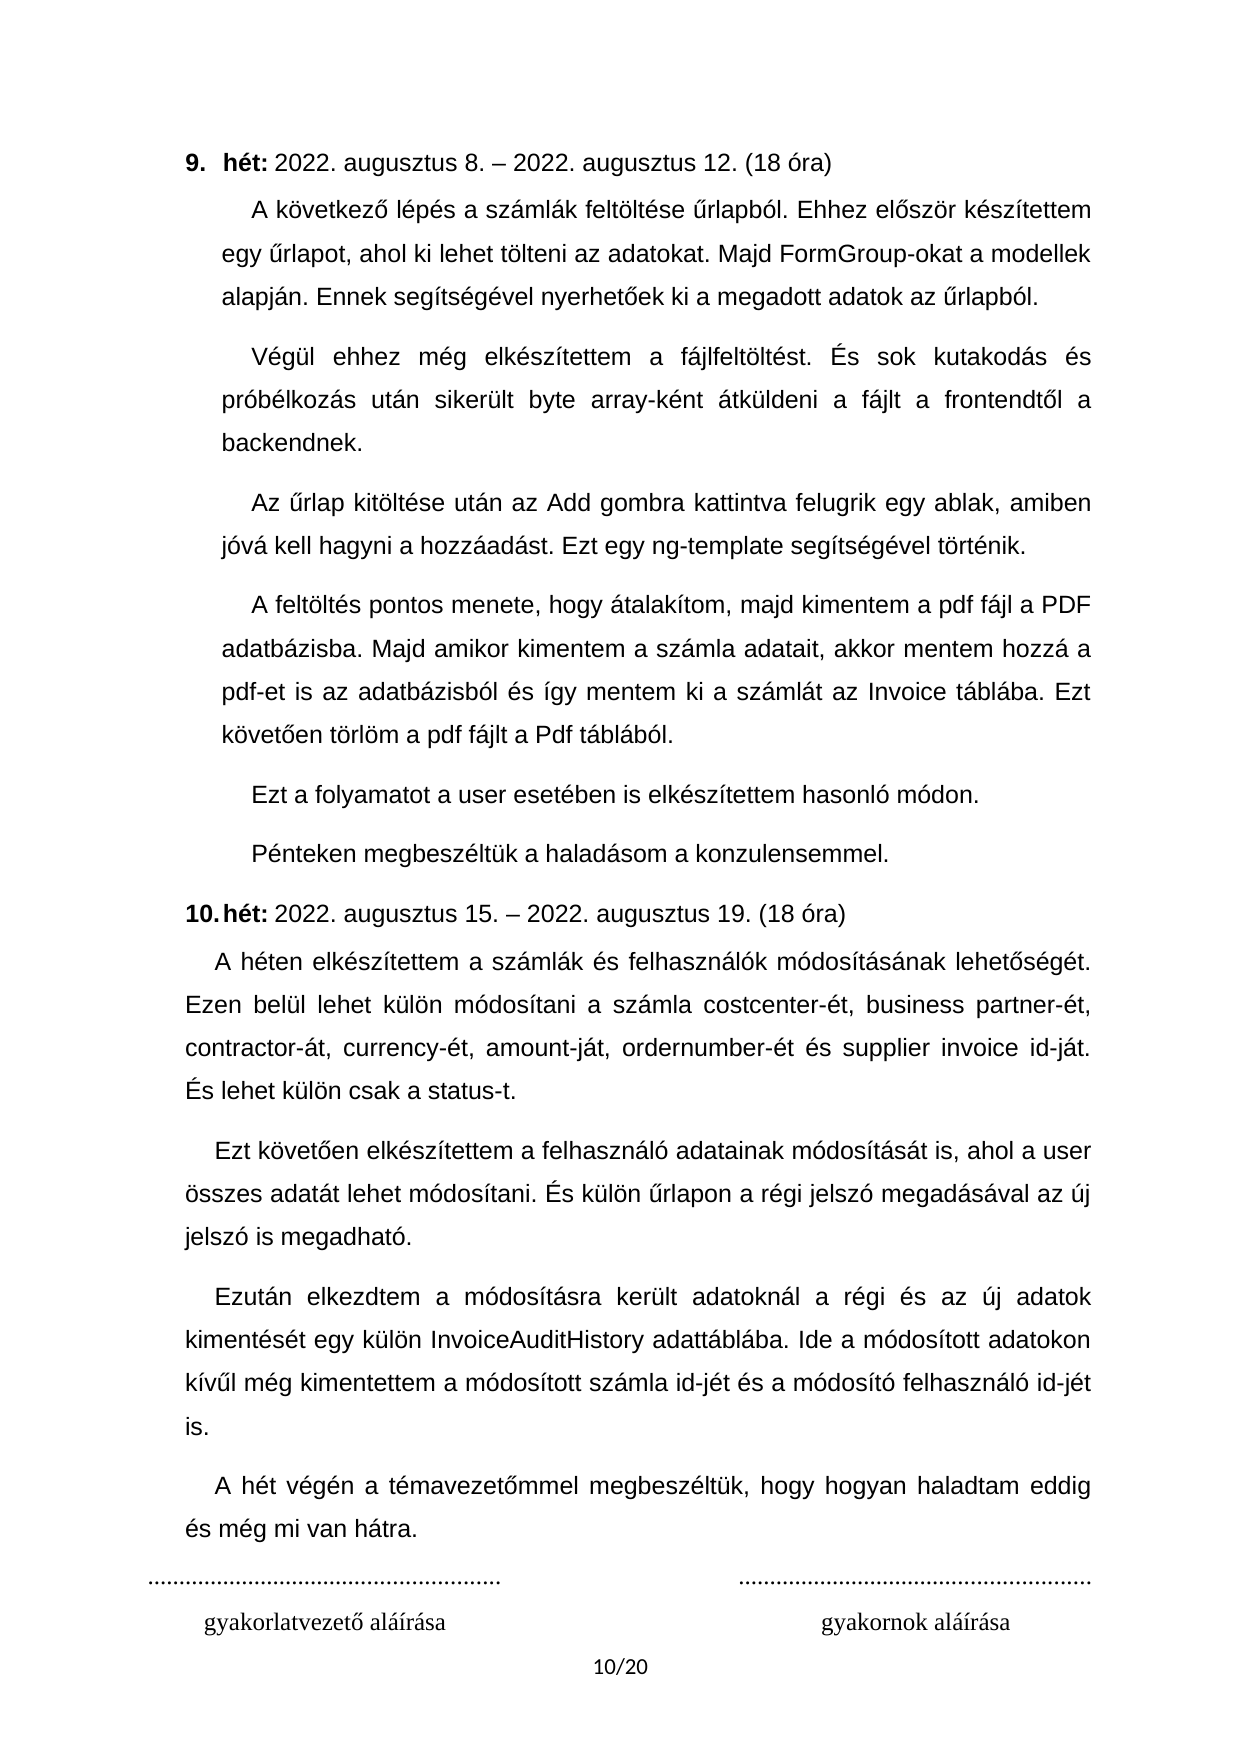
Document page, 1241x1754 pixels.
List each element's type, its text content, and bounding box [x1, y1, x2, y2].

text A feltöltés pontos menete, hogy átalakítom, majd kimentem a pdf fájl a PDF adatbázisba. Majd amikor kimentem a számla adatait, akkor mentem hozzá a pdf-et is az adatbázisból és így mentem ki a számlát az Invoice táblába. Ezt követően törlöm a pdf fájlt a Pdf táblából. [221, 590, 1093, 748]
list hét: 2022. augusztus 15. – 2022. augusztus 19. (18 óra) [185, 899, 1093, 928]
text Végül ehhez még elkészítettem a fájlfeltöltést. És sok kutakodás és próbélkozás után sikerült byte array-ként átküldeni a fájlt a frontendtől a backendnek. [221, 341, 1093, 456]
text Pénteken megbeszéltük a haladásom a konzulensemmel. [221, 839, 1093, 868]
text Ezt követően elkészítettem a felhasználó adatainak módosítását is, ahol a user összes adatát lehet módosítani. És külön űrlapon a régi jelszó megadásával az új jelszó is megadható. [185, 1136, 1093, 1251]
text A következő lépés a számlák feltöltése űrlapból. Ehhez először készítettem egy űrlapot, ahol ki lehet tölteni az adatokat. Majd FormGroup-okat a modellek alapján. Ennek segítségével nyerhetőek ki a megadott adatok az űrlapból. [221, 195, 1093, 310]
text Ezután elkezdtem a módosításra került adatoknál a régi és az új adatok kimentését egy külön InvoiceAuditHistory adattáblába. Ide a módosított adatokon kívűl még kimentettem a módosított számla id-jét és a módosító felhasználó id-jét is. [185, 1282, 1093, 1440]
text A hét végén a témavezetőmmel megbeszéltük, hogy hogyan haladtam eddig és még mi van hátra. [185, 1471, 1093, 1543]
text Az űrlap kitöltése után az Add gombra kattintva felugrik egy ablak, amiben jóvá kell hagyni a hozzáadást. Ezt egy ng-template segítségével történik. [221, 487, 1093, 559]
text Ezt a folyamatot a user esetében is elkészítettem hasonló módon. [221, 779, 1093, 808]
list hét: 2022. augusztus 8. – 2022. augusztus 12. (18 óra) [185, 148, 1093, 176]
text A héten elkészítettem a számlák és felhasználók módosításának lehetőségét. Ezen belül lehet külön módosítani a számla costcenter-ét, business partner-ét, contractor-át, currency-ét, amount-ját, ordernumber-ét és supplier invoice id-ját. És lehet külön csak a status-t. [185, 947, 1093, 1105]
